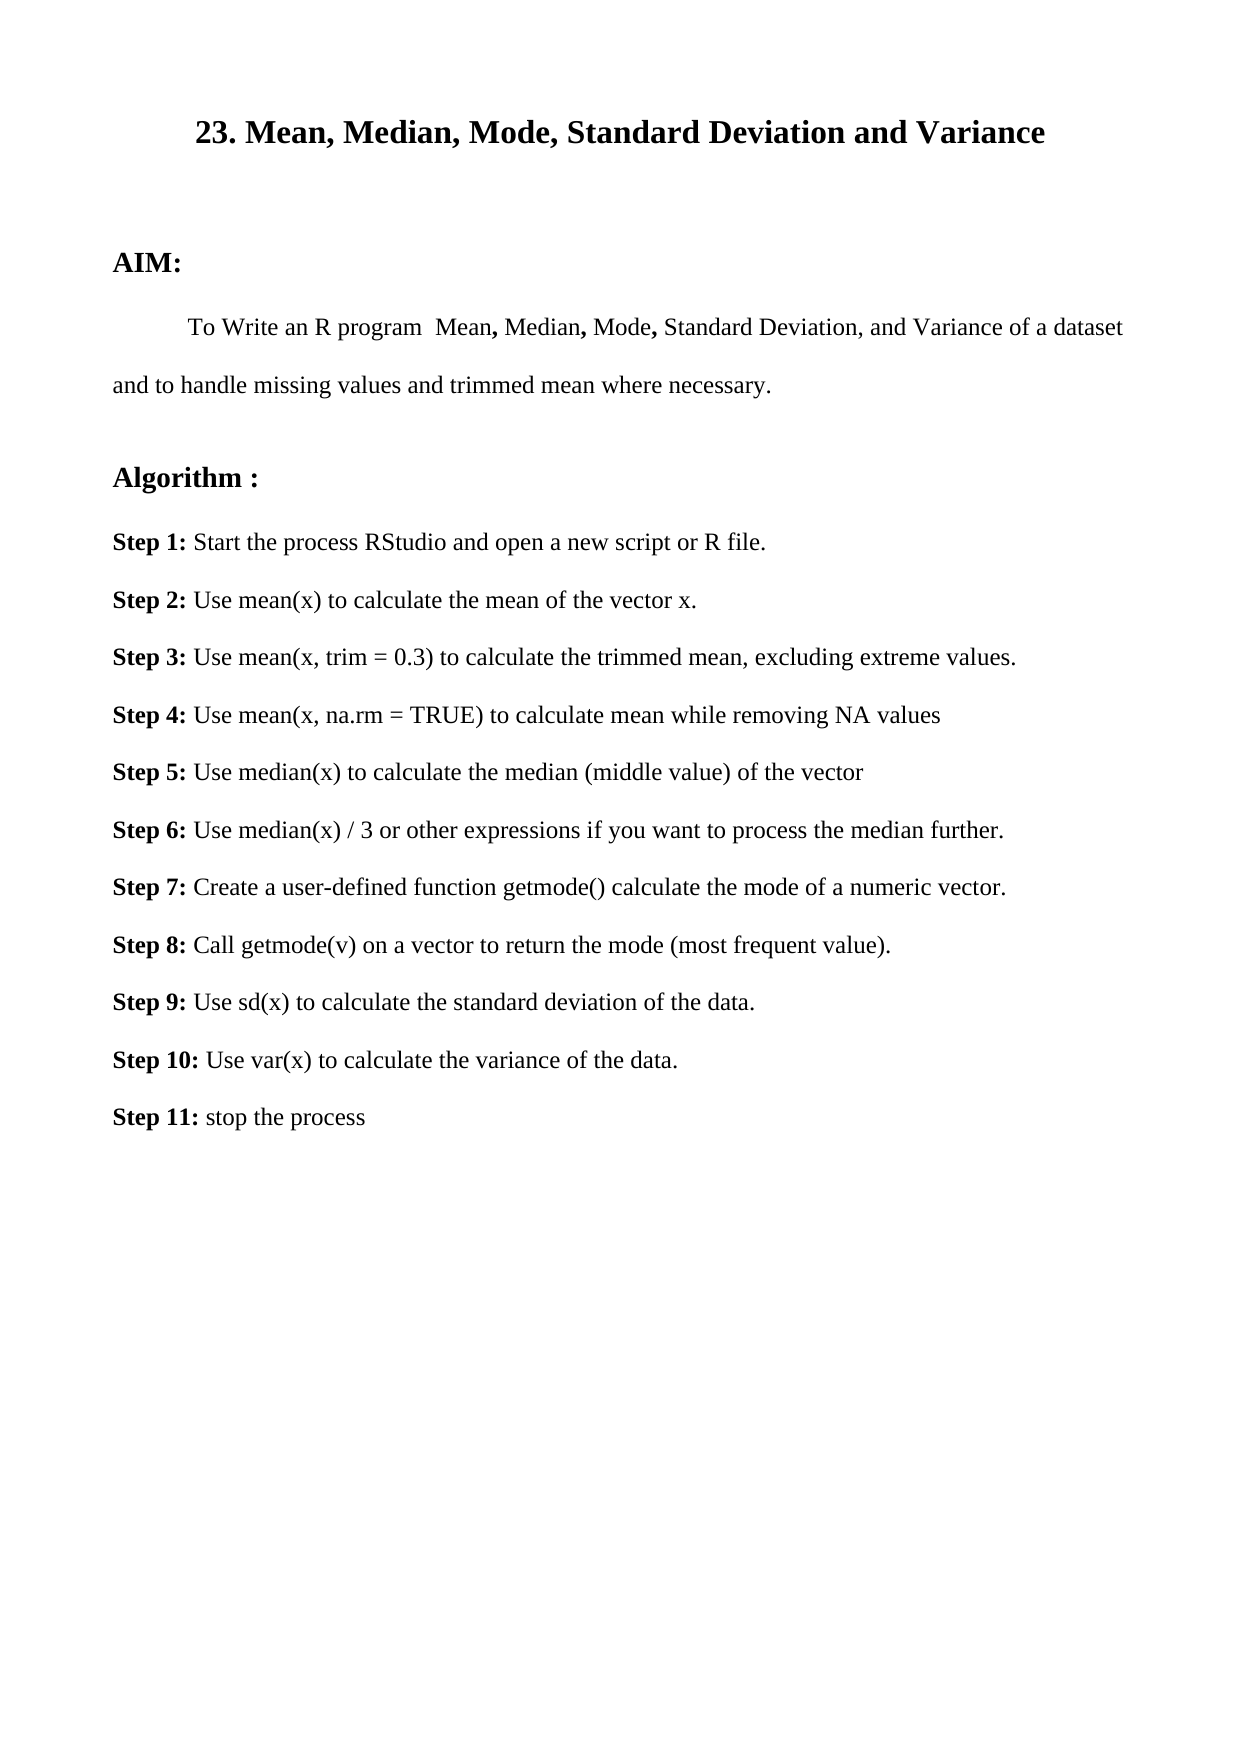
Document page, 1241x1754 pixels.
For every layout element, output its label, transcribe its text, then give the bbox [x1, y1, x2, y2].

text To Write an R program Mean, Median, Mode, Standard Deviation, and Variance of a dataset and to handle missing values and trimmed mean where necessary. [112, 312, 1128, 399]
text Step 6: Use median(x) / 3 or other expressions if you want to process the median further. [112, 815, 1128, 844]
text Step 9: Use sd(x) to calculate the standard deviation of the data. [112, 987, 1128, 1016]
text Algorithm : [112, 460, 1128, 494]
text Step 11: stop the process [112, 1102, 1128, 1131]
text Step 3: Use mean(x, trim = 0.3) to calculate the trimmed mean, excluding extreme values. [112, 642, 1128, 671]
text Step 4: Use mean(x, na.rm = TRUE) to calculate mean while removing NA values [112, 700, 1128, 729]
text Step 1: Start the process RStudio and open a new script or R file. [112, 527, 1128, 556]
text AIM: [112, 245, 1128, 278]
text Step 7: Create a user-defined function getmode() calculate the mode of a numeric vector. [112, 872, 1128, 901]
text Step 2: Use mean(x) to calculate the mean of the vector x. [112, 585, 1128, 614]
text Step 10: Use var(x) to calculate the variance of the data. [112, 1045, 1128, 1074]
text Step 5: Use median(x) to calculate the median (middle value) of the vector [112, 757, 1128, 786]
text Step 8: Call getmode(v) on a vector to return the mode (most frequent value). [112, 930, 1128, 959]
text 23. Mean, Median, Mode, Standard Deviation and Variance [112, 112, 1128, 151]
